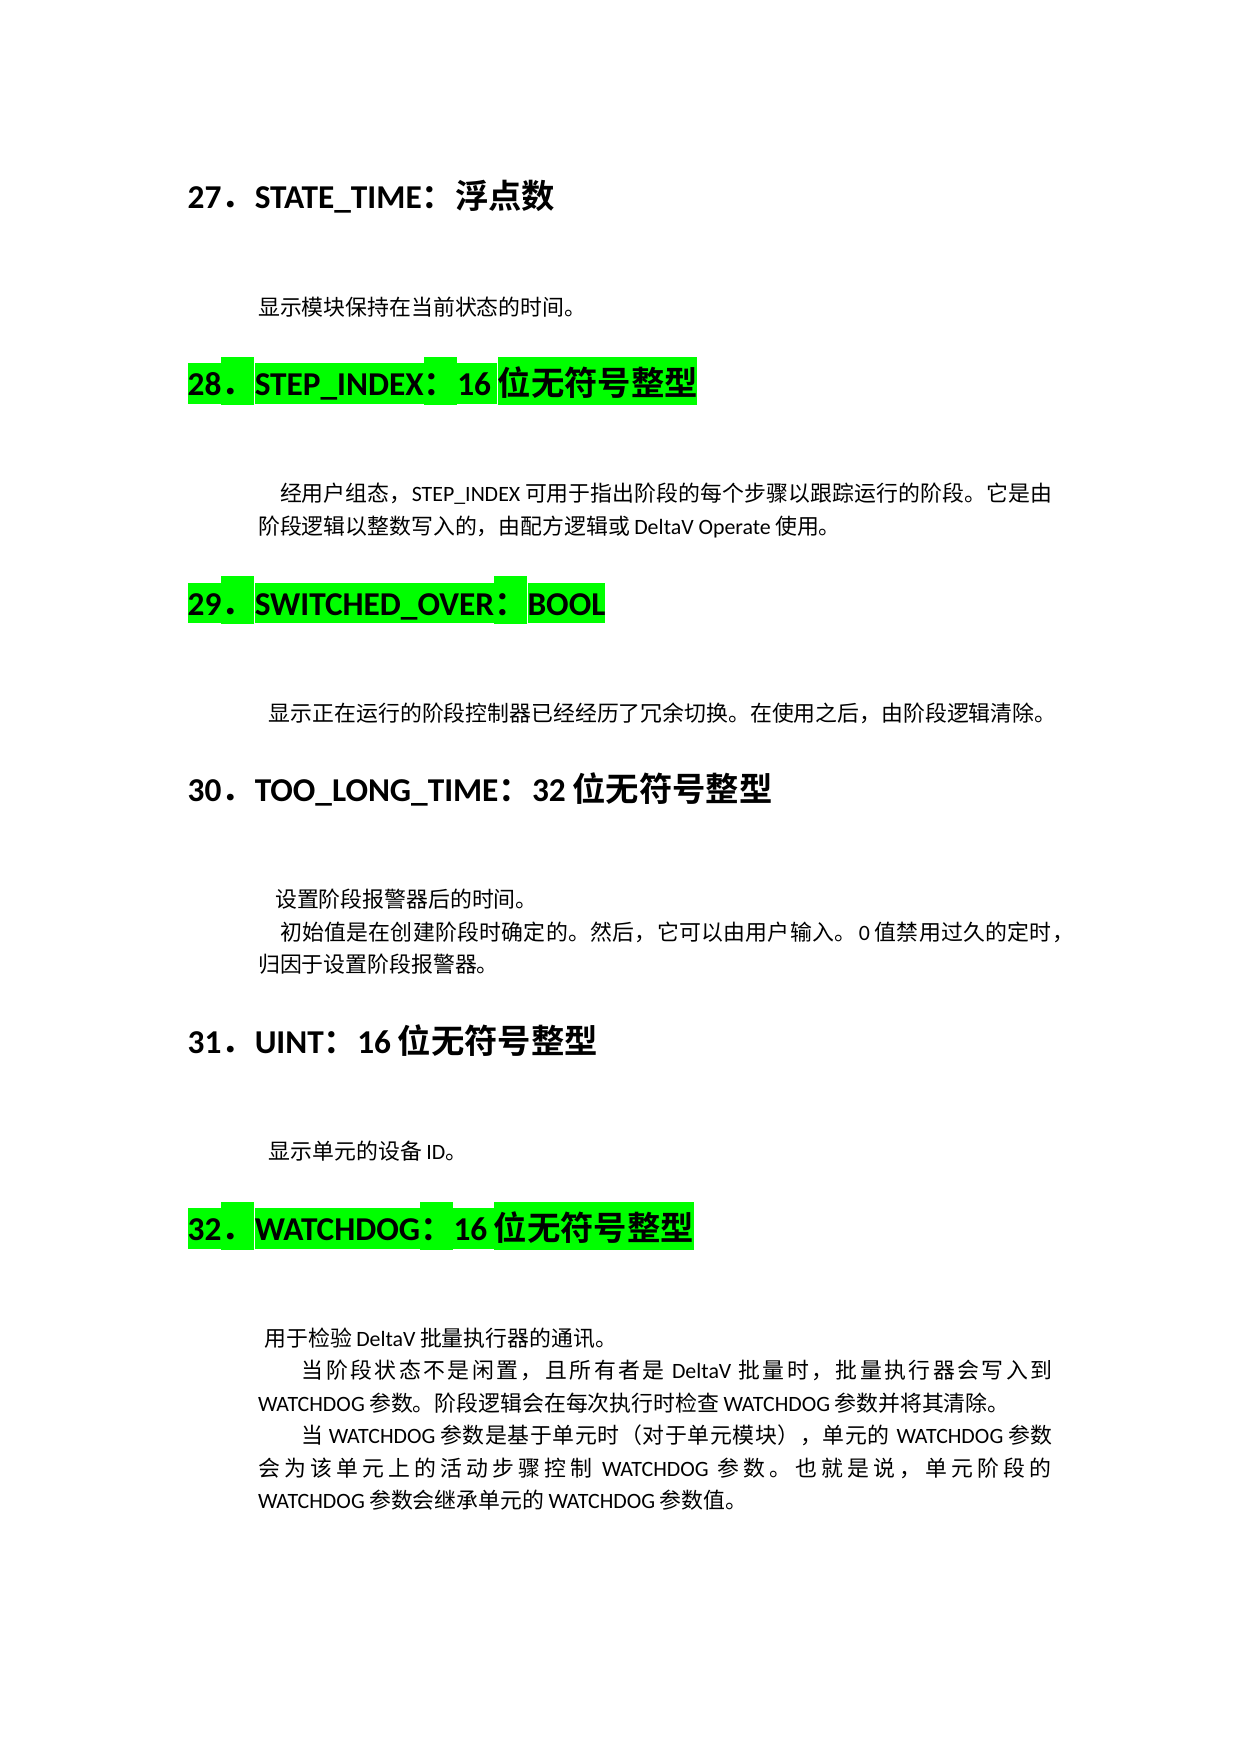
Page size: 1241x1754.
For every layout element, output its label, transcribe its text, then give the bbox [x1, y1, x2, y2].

text 设置阶段报警器后的时间。 [187, 882, 1053, 914]
list 显示单元的设备ID。 [258, 1134, 1053, 1166]
text 用于检验DeltaV批量执行器的通讯。 [187, 1321, 1053, 1353]
subtitle 32．WATCHDOG：16位无符号整型 [187, 1193, 1053, 1258]
subtitle 28．STEP_INDEX：16位无符号整型 [187, 349, 1053, 414]
subtitle 30．TOO_LONG_TIME：32位无符号整型 [187, 755, 1053, 820]
list 显示模块保持在当前状态的时间。 [258, 289, 1053, 322]
list 经用户组态，STEP_INDEX可用于指出阶段的每个步骤以跟踪运行的阶段。它是由阶段逻辑以整数写入的，由配方逻辑或DeltaV Operate使用。 [258, 476, 1053, 541]
list 当阶段状态不是闲置，且所有者是DeltaV批量时，批量执行器会写入到WATCHDOG参数。阶段逻辑会在每次执行时检查WATCHDOG参数并将其清除。 [258, 1353, 1053, 1418]
subtitle 29．SWITCHED_OVER：BOOL [187, 568, 1053, 633]
subtitle 27．STATE_TIME：浮点数 [187, 162, 1053, 227]
subtitle 31．UINT：16位无符号整型 [187, 1007, 1053, 1072]
list 初始值是在创建阶段时确定的。然后，它可以由用户输入。0值禁用过久的定时，归因于设置阶段报警器。 [258, 914, 1053, 979]
list 当WATCHDOG参数是基于单元时（对于单元模块），单元的WATCHDOG参数会为该单元上的活动步骤控制WATCHDOG参数。也就是说，单元阶段的WATCHDOG参数会继承单元的WATCHDOG参数值。 [258, 1418, 1053, 1516]
list 显示正在运行的阶段控制器已经经历了冗余切换。在使用之后，由阶段逻辑清除。 [258, 695, 1053, 728]
